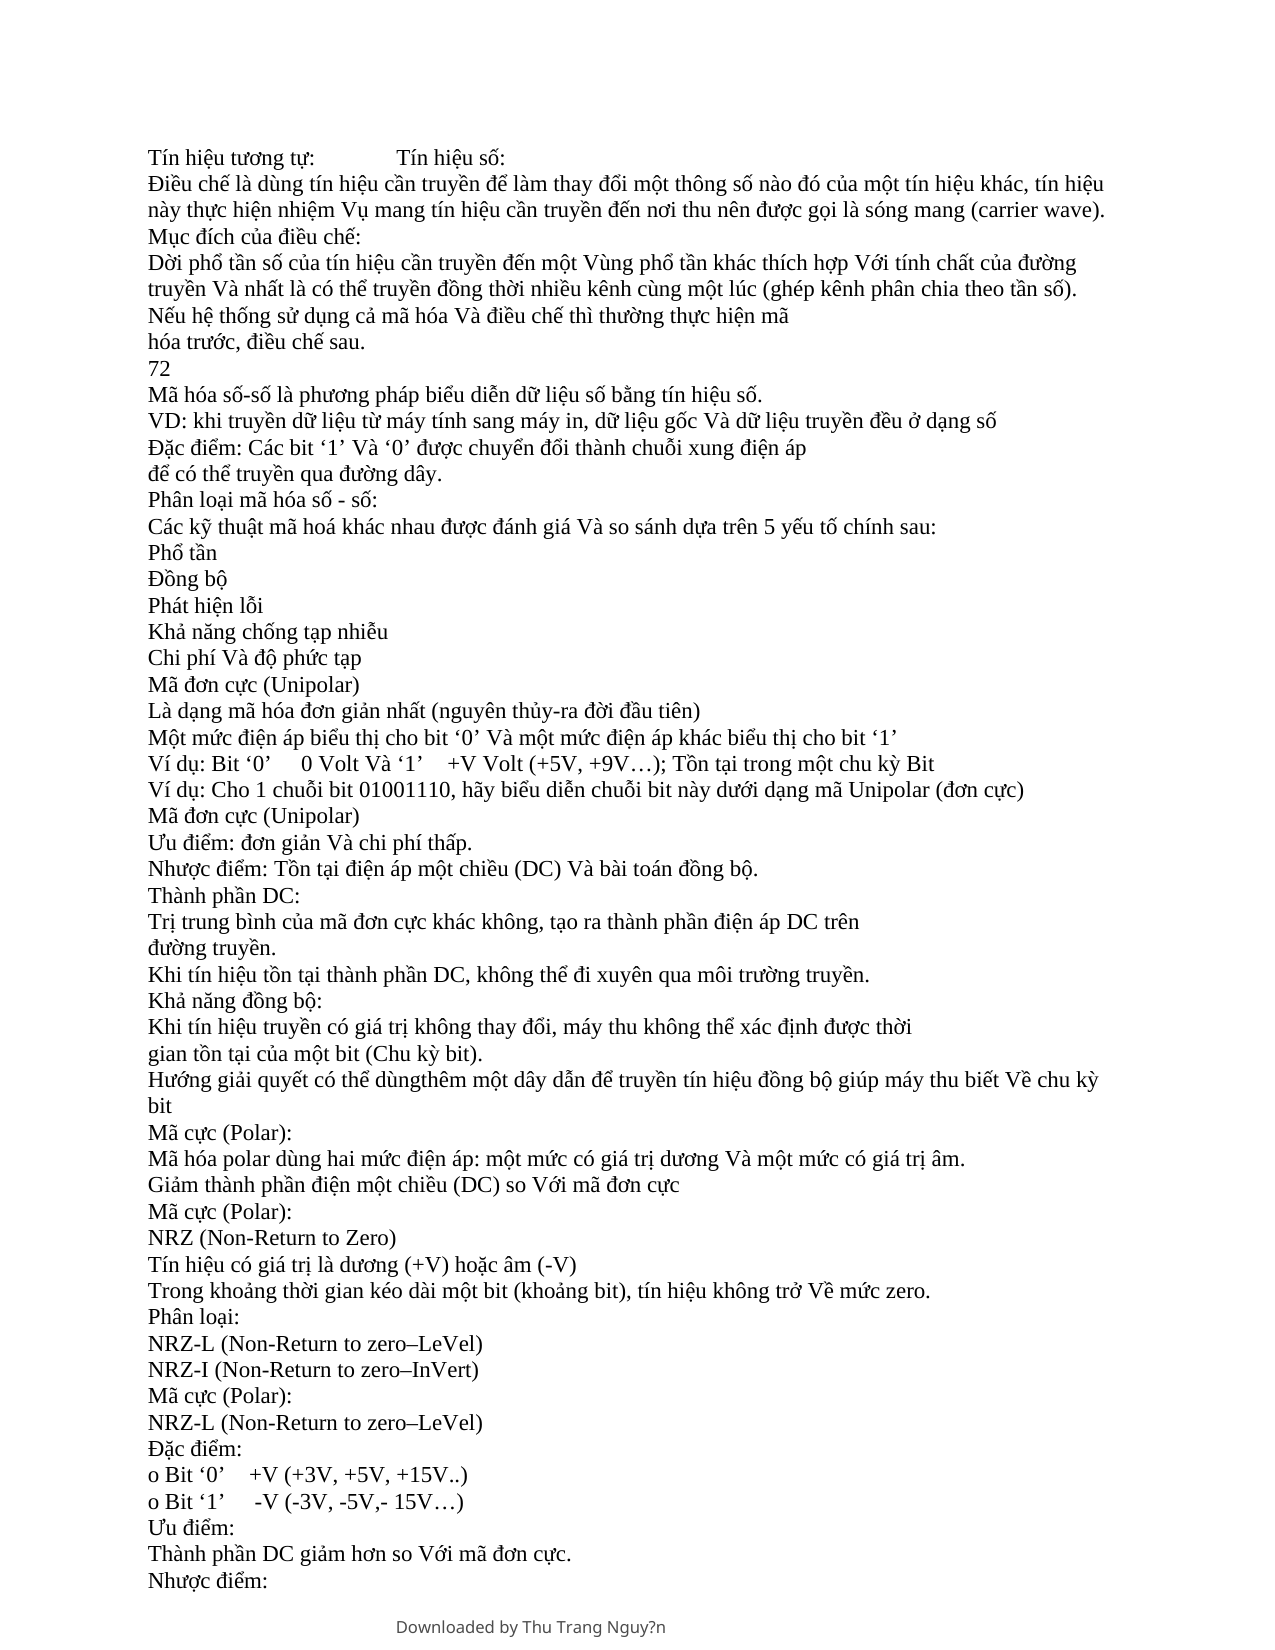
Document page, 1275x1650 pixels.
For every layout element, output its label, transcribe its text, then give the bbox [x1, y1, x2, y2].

text Phân loại: [148, 1303, 1127, 1330]
text Mã đơn cực (Unipolar) [148, 671, 1127, 697]
text Ưu điểm: đơn giản Và chi phí thấp. [148, 829, 1127, 855]
text Các kỹ thuật mã hoá khác nhau được đánh giá Và so sánh dựa trên 5 yếu tố chính sau: [148, 513, 1127, 539]
text Mã hóa số-số là phương pháp biểu diễn dữ liệu số bằng tín hiệu số. [148, 381, 1127, 407]
text NRZ-L (Non-Return to zero–LeVel) [148, 1409, 1127, 1435]
text Điều chế là dùng tín hiệu cần truyền để làm thay đổi một thông số nào đó của một tín hiệu khác, tín hiệu này thực hiện nhiệm Vụ mang tín hiệu cần truyền đến nơi thu nên được gọi là sóng mang (carrier wave). [148, 170, 1127, 223]
text NRZ-I (Non-Return to zero–InVert) [148, 1356, 1127, 1382]
text Mã cực (Polar): [148, 1382, 1127, 1409]
text Một mức điện áp biểu thị cho bit ‘0’ Và một mức điện áp khác biểu thị cho bit ‘1’ [148, 723, 1127, 750]
text Ví dụ: Cho 1 chuỗi bit 01001110, hãy biểu diễn chuỗi bit này dưới dạng mã Unipolar (đơn cực) [148, 776, 1127, 803]
text Mã đơn cực (Unipolar) [148, 803, 1127, 829]
text Nếu hệ thống sử dụng cả mã hóa Và điều chế thì thường thực hiện mã [148, 302, 1127, 328]
text Giảm thành phần điện một chiều (DC) so Với mã đơn cực [148, 1172, 1127, 1198]
text hóa trước, điều chế sau. [148, 328, 1127, 354]
text Đồng bộ [148, 565, 1127, 592]
text Đặc điểm: Các bit ‘1’ Và ‘0’ được chuyển đổi thành chuỗi xung điện áp [148, 434, 1127, 460]
text Hướng giải quyết có thể dùngthêm một dây dẫn để truyền tín hiệu đồng bộ giúp máy thu biết Về chu kỳ bit [148, 1066, 1127, 1119]
text 72 [148, 354, 1127, 381]
text Đặc điểm: [148, 1435, 1127, 1461]
text Phân loại mã hóa số - số: [148, 486, 1127, 513]
text Trị trung bình của mã đơn cực khác không, tạo ra thành phần điện áp DC trên [148, 908, 1127, 934]
text Mã hóa polar dùng hai mức điện áp: một mức có giá trị dương Và một mức có giá trị âm. [148, 1145, 1127, 1172]
text Phổ tần [148, 539, 1127, 565]
text Khi tín hiệu tồn tại thành phần DC, không thể đi xuyên qua môi trường truyền. [148, 961, 1127, 987]
text Ví dụ: Bit ‘0’  0 Volt Và ‘1’ +V Volt (+5V, +9V…); Tồn tại trong một chu kỳ Bit [148, 750, 1127, 776]
text Nhược điểm: [148, 1567, 1127, 1593]
text Ưu điểm: [148, 1514, 1127, 1541]
text Là dạng mã hóa đơn giản nhất (nguyên thủy-ra đời đầu tiên) [148, 697, 1127, 723]
text Khi tín hiệu truyền có giá trị không thay đổi, máy thu không thể xác định được thời [148, 1013, 1127, 1040]
text Thành phần DC: [148, 882, 1127, 908]
text Tín hiệu tương tự:  Tín hiệu số: [148, 144, 1127, 170]
text o Bit ‘1’  -V (-3V, -5V,- 15V…) [148, 1488, 1127, 1514]
text Khả năng đồng bộ: [148, 987, 1127, 1013]
text Dời phổ tần số của tín hiệu cần truyền đến một Vùng phổ tần khác thích hợp Với tính chất của đường truyền Và nhất là có thể truyền đồng thời nhiều kênh cùng một lúc (ghép kênh phân chia theo tần số). [148, 249, 1127, 302]
text gian tồn tại của một bit (Chu kỳ bit). [148, 1040, 1127, 1066]
text Trong khoảng thời gian kéo dài một bit (khoảng bit), tín hiệu không trở Về mức zero. [148, 1277, 1127, 1303]
text Thành phần DC giảm hơn so Với mã đơn cực. [148, 1541, 1127, 1567]
text Khả năng chống tạp nhiễu [148, 618, 1127, 644]
text o Bit ‘0’ +V (+3V, +5V, +15V..) [148, 1461, 1127, 1488]
text Mục đích của điều chế: [148, 223, 1127, 249]
text Mã cực (Polar): [148, 1119, 1127, 1145]
text đường truyền. [148, 934, 1127, 961]
text Tín hiệu có giá trị là dương (+V) hoặc âm (-V) [148, 1251, 1127, 1277]
text để có thể truyền qua đường dây. [148, 460, 1127, 486]
text Chi phí Và độ phức tạp [148, 644, 1127, 671]
text VD: khi truyền dữ liệu từ máy tính sang máy in, dữ liệu gốc Và dữ liệu truyền đều ở dạng số [148, 407, 1127, 434]
text NRZ (Non-Return to Zero) [148, 1224, 1127, 1251]
text Phát hiện lỗi [148, 592, 1127, 618]
text Nhược điểm: Tồn tại điện áp một chiều (DC) Và bài toán đồng bộ. [148, 855, 1127, 882]
text NRZ-L (Non-Return to zero–LeVel) [148, 1330, 1127, 1356]
text Mã cực (Polar): [148, 1198, 1127, 1224]
